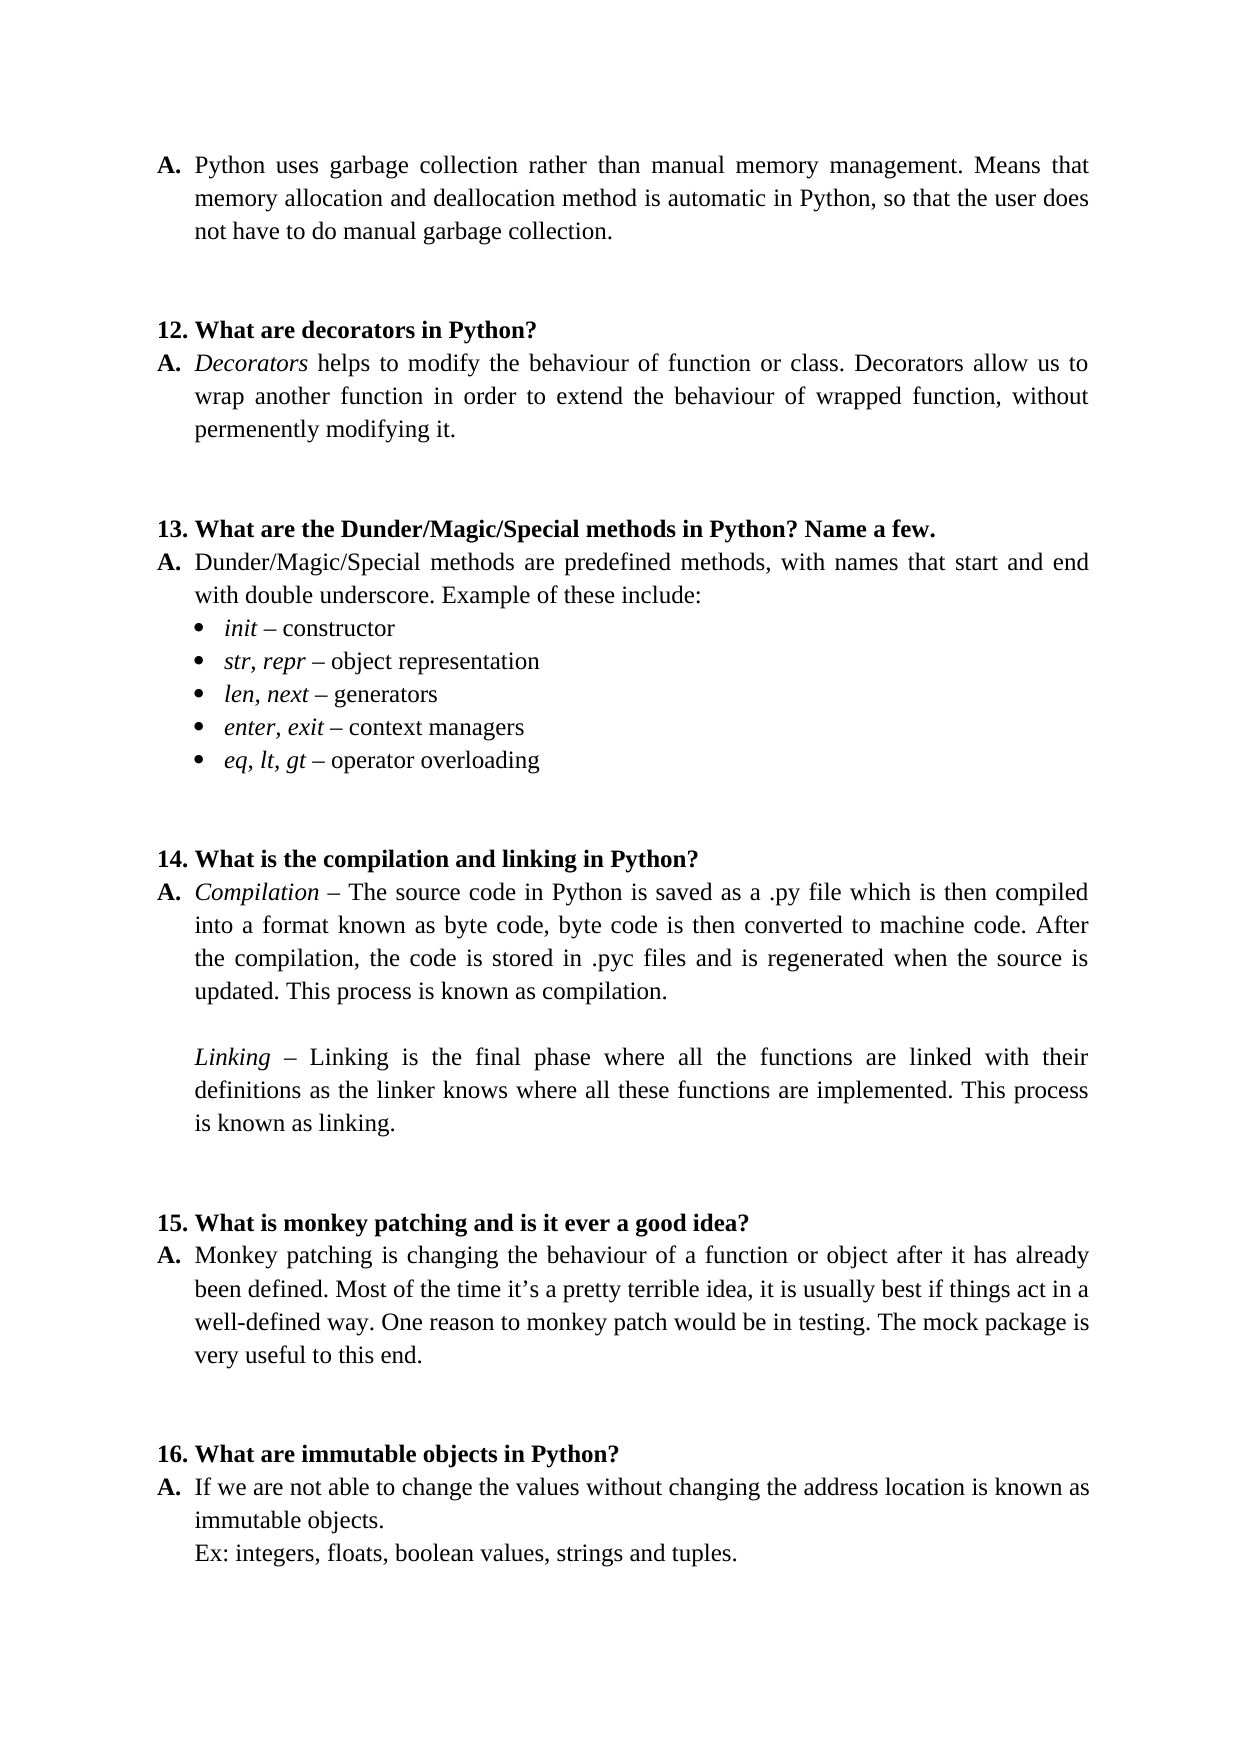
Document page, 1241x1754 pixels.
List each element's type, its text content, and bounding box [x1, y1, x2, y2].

list Python uses garbage collection rather than manual memory management. Means that memory allocation and deallocation method is automatic in Python, so that the user does not have to do manual garbage collection. [157, 150, 1090, 245]
list Compilation – The source code in Python is saved as a .py file which is then compiled into a format known as byte code, byte code is then converted to machine code. After the compilation, the code is stored in .pyc files and is regenerated when the source is updated. This process is known as compilation. [157, 877, 1090, 1005]
list init – constructor [194, 613, 1090, 642]
list eq, lt, gt – operator overloading [194, 745, 1090, 774]
list What are immutable objects in Python? [157, 1439, 1090, 1468]
list Decorators helps to modify the behaviour of function or class. Decorators allow us to wrap another function in order to extend the behaviour of wrapped function, without permenently modifying it. [157, 348, 1090, 443]
list What are decorators in Python? [157, 315, 1090, 344]
list If we are not able to change the values without changing the address location is known as immutable objects. [157, 1472, 1090, 1534]
list str, repr – object representation [194, 646, 1090, 675]
list What are the Dunder/Magic/Special methods in Python? Name a few. [157, 514, 1090, 543]
list What is the compilation and linking in Python? [157, 844, 1090, 873]
list What is monkey patching and is it ever a good idea? [157, 1208, 1090, 1236]
list Dunder/Magic/Special methods are predefined methods, with names that start and end with double underscore. Example of these include: [157, 547, 1090, 609]
list Linking – Linking is the final phase where all the functions are linked with their definitions as the linker knows where all these functions are implemented. This process is known as linking. [194, 1042, 1090, 1137]
list Monkey patching is changing the behaviour of a function or object after it has already been defined. Most of the time it’s a pretty terrible idea, it is usually best if things act in a well-defined way. One reason to monkey patch would be in testing. The mock package is very useful to this end. [157, 1241, 1090, 1368]
list Ex: integers, floats, boolean values, strings and tuples. [194, 1538, 1090, 1567]
list enter, exit – context managers [194, 712, 1090, 741]
list len, next – generators [194, 679, 1090, 708]
